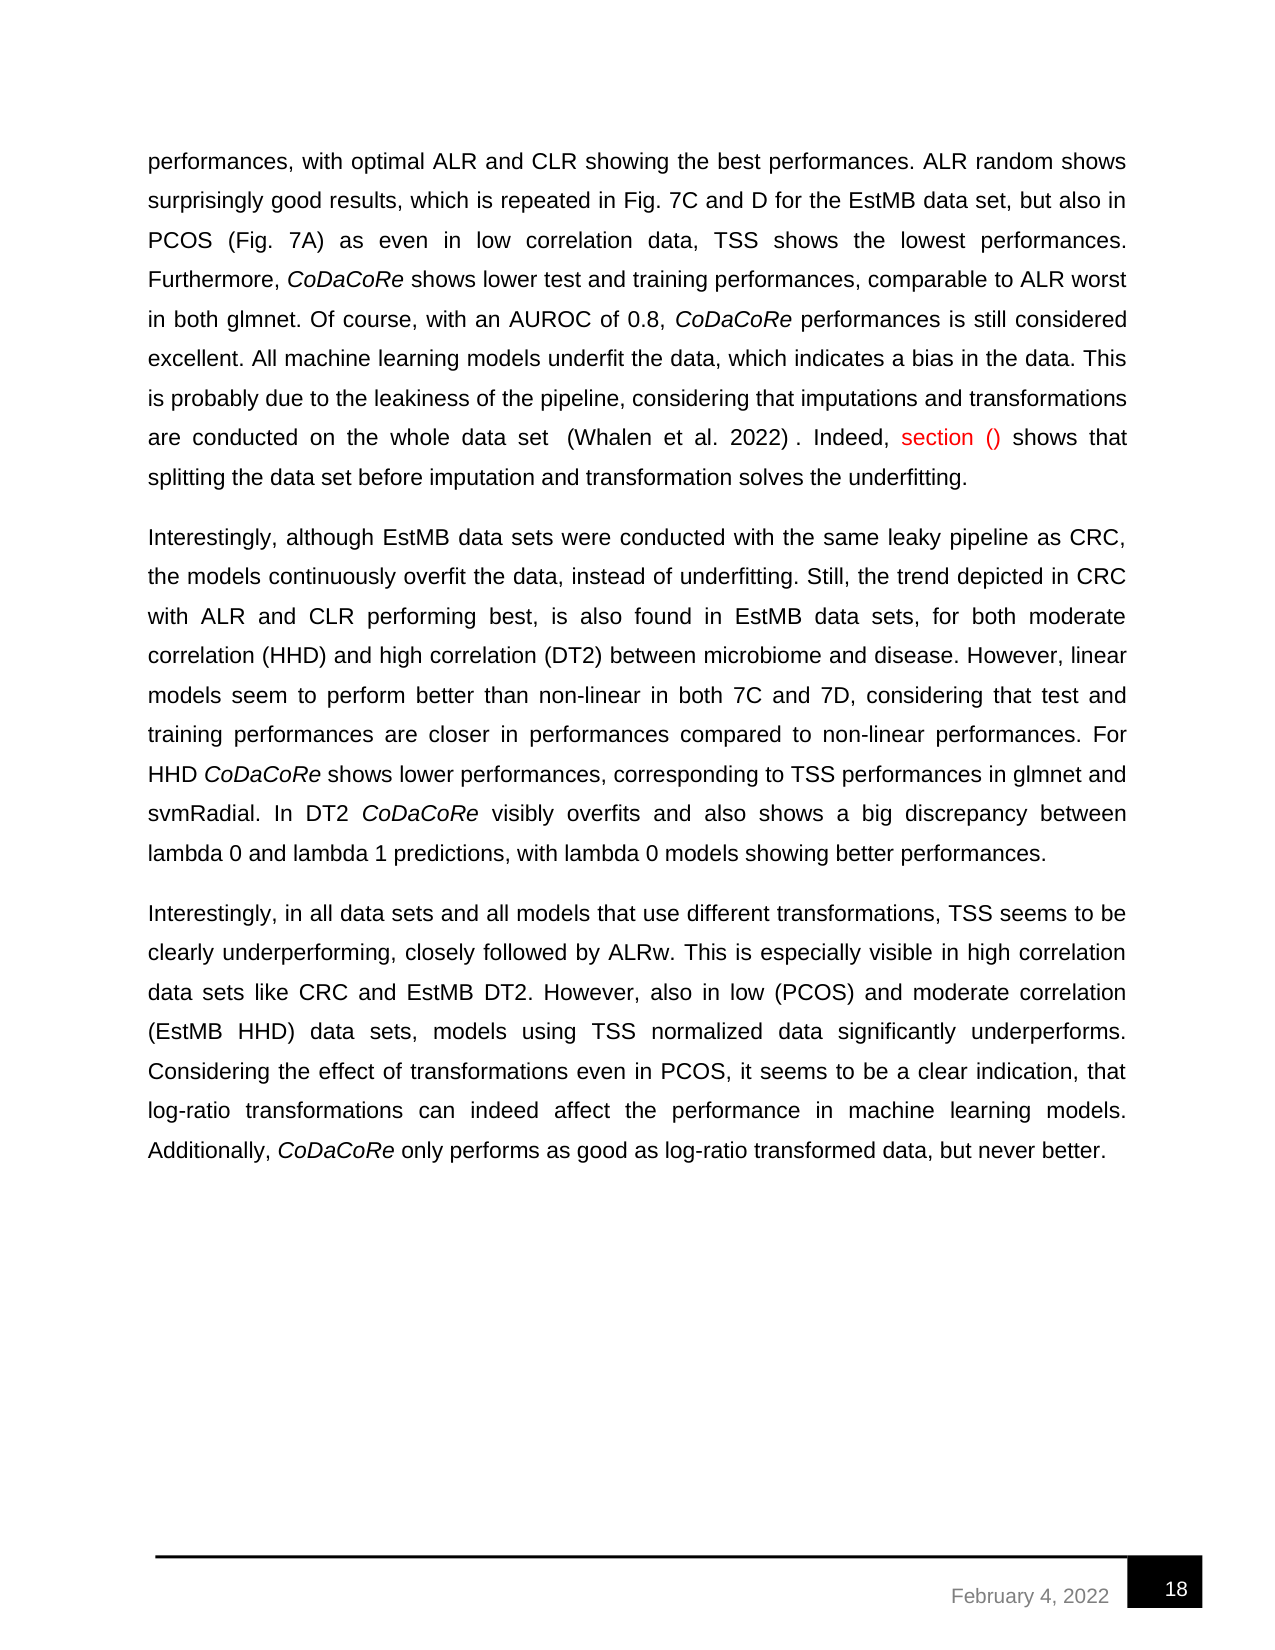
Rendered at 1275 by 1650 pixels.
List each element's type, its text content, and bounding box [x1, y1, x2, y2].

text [148, 148, 1127, 490]
text Interestingly, in all data sets and all models that use different transformations, TSS seems to be clearly underperforming, closely followed by ALRw. This is especially visible in high correlation data sets like CRC and EstMB DT2. However, also in low (PCOS) and moderate correlation (EstMB HHD) data sets, models using TSS normalized data significantly underperforms. Considering the effect of transformations even in PCOS, it seems to be a clear indication, that log-ratio transformations can indeed affect the performance in machine learning models. Additionally, CoDaCoRe only performs as good as log-ratio transformed data, but never better. [148, 900, 1127, 1163]
text Interestingly, although EstMB data sets were conducted with the same leaky pipeline as CRC, the models continuously overfit the data, instead of underfitting. Still, the trend depicted in CRC with ALR and CLR performing best, is also found in EstMB data sets, for both moderate correlation (HHD) and high correlation (DT2) between microbiome and disease. However, linear models seem to perform better than non-linear in both 7C and 7D, considering that test and training performances are closer in performances compared to non-linear performances. For HHD CoDaCoRe shows lower performances, corresponding to TSS performances in glmnet and svmRadial. In DT2 CoDaCoRe visibly overfits and also shows a big discrepancy between lambda 0 and lambda 1 predictions, with lambda 0 models showing better performances. [148, 524, 1127, 866]
